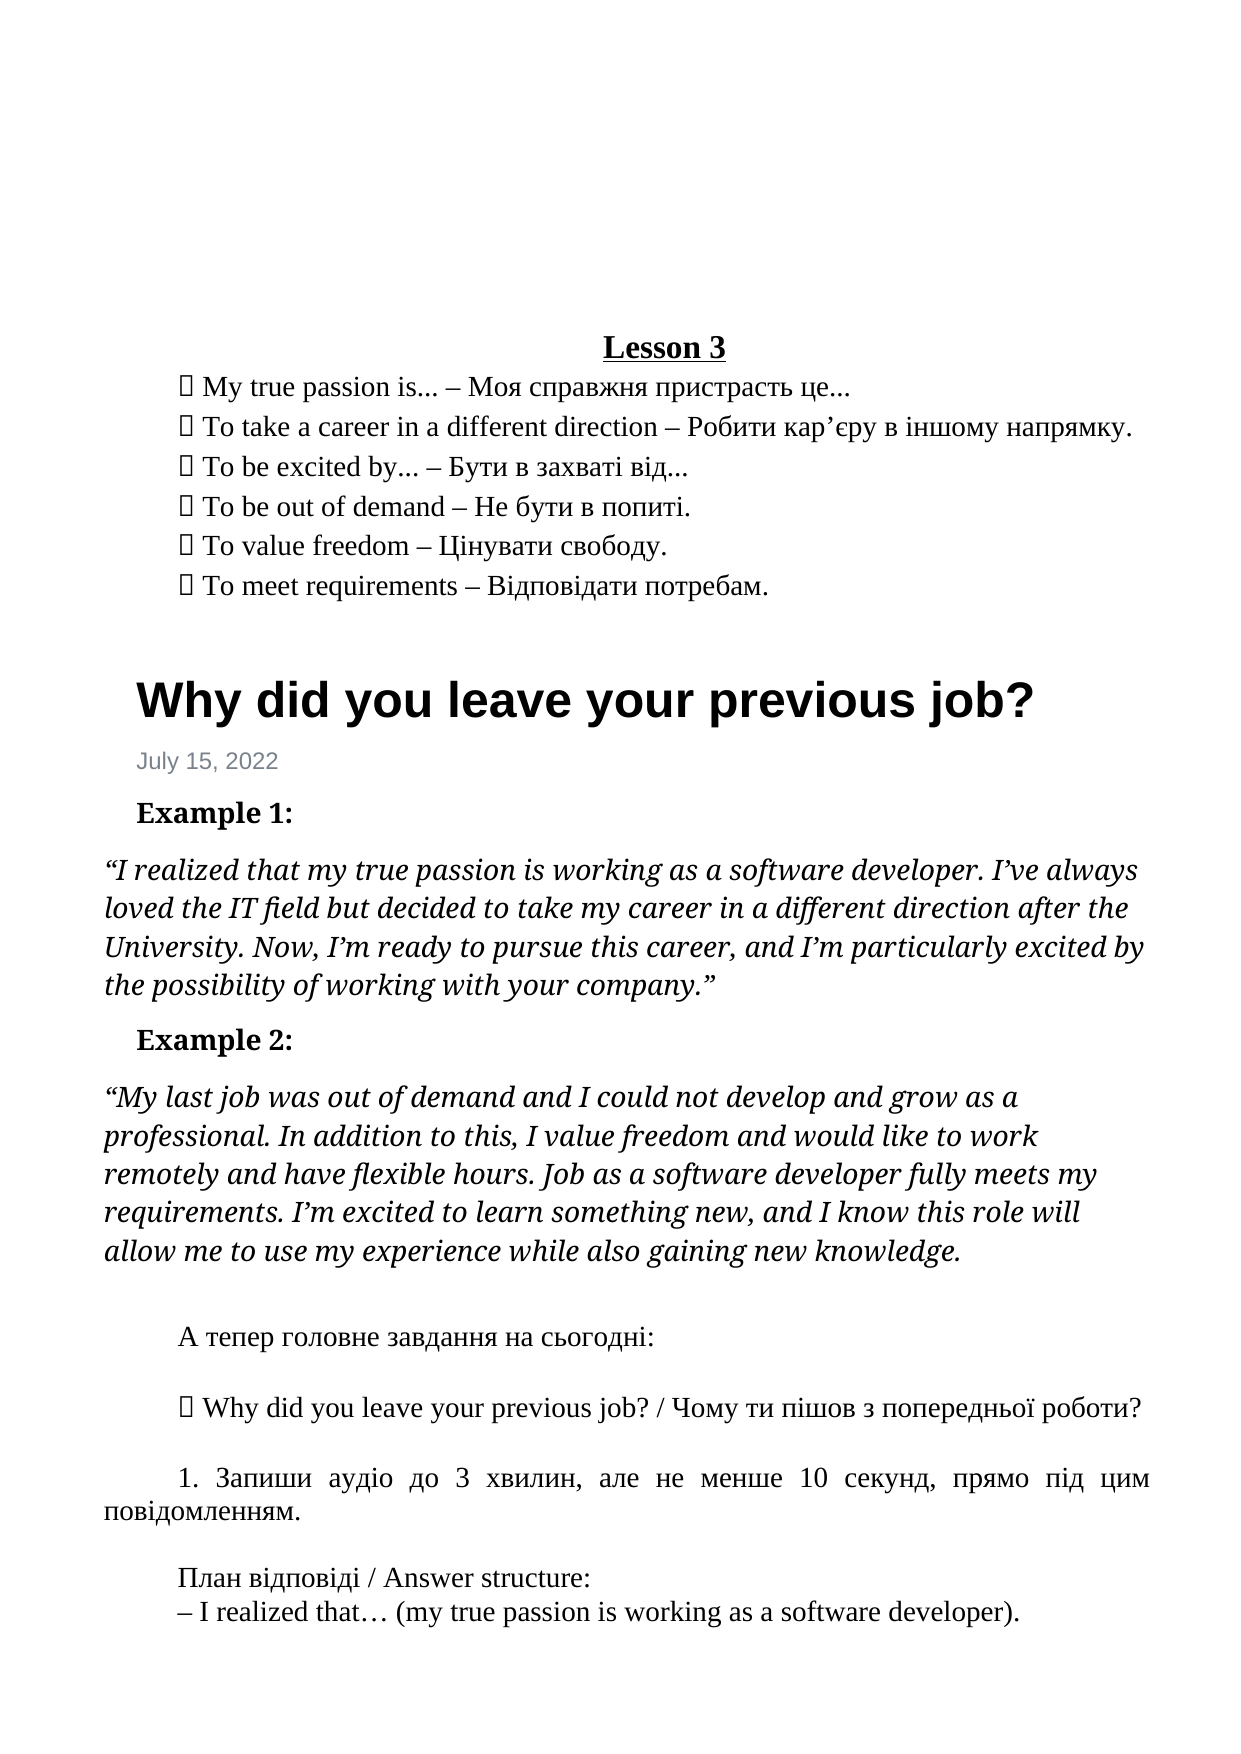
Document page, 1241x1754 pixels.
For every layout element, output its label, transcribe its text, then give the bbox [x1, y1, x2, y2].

text 🔸 To meet requirements – Відповідати потребам. [103, 564, 1152, 604]
text 🔸 To value freedom – Цінувати свободу. [103, 524, 1152, 564]
text Example 1: [136, 793, 1119, 832]
text “My last job was out of demand and I could not develop and grow as a professional. In addition to this, I value freedom and would like to work remotely and have flexible hours. Job as a software developer fully meets my requirements. I’m excited to learn something new, and I know this role will allow me to use my experience while also gaining new knowledge. [103, 1077, 1152, 1269]
text Lesson 3 [103, 327, 1152, 366]
text А тепер головне завдання на сьогодні: [103, 1319, 1152, 1353]
text 🔸 To take a career in a different direction – Робити кар’єру в іншому напрямку. [103, 405, 1152, 445]
subtitle Why did you leave your previous job? [136, 670, 1119, 728]
text План відповіді / Answer structure: [103, 1560, 1152, 1594]
text 🔸 To be excited by... – Бути в захваті від... [103, 445, 1152, 485]
text Example 2: [136, 1020, 1119, 1059]
text 1. Запиши аудіо до 3 хвилин, але не менше 10 секунд, прямо під цим повідомленням. [103, 1460, 1152, 1527]
text “I realized that my true passion is working as a software developer. I’ve always loved the IT field but decided to take my career in a different direction after the University. Now, I’m ready to pursue this career, and I’m particularly excited by the possibility of working with your company.” [103, 850, 1152, 1004]
text – I realized that… (my true passion is working as a software developer). [103, 1594, 1152, 1627]
text 🔸 To be out of demand – Не бути в попиті. [103, 485, 1152, 524]
text 🔸 Why did you leave your previous job? / Чому ти пішов з попередньої роботи? [103, 1386, 1152, 1426]
text 🔸 My true passion is... – Моя справжня пристрасть це... [103, 366, 1152, 405]
text July 15, 2022 [136, 746, 1119, 774]
